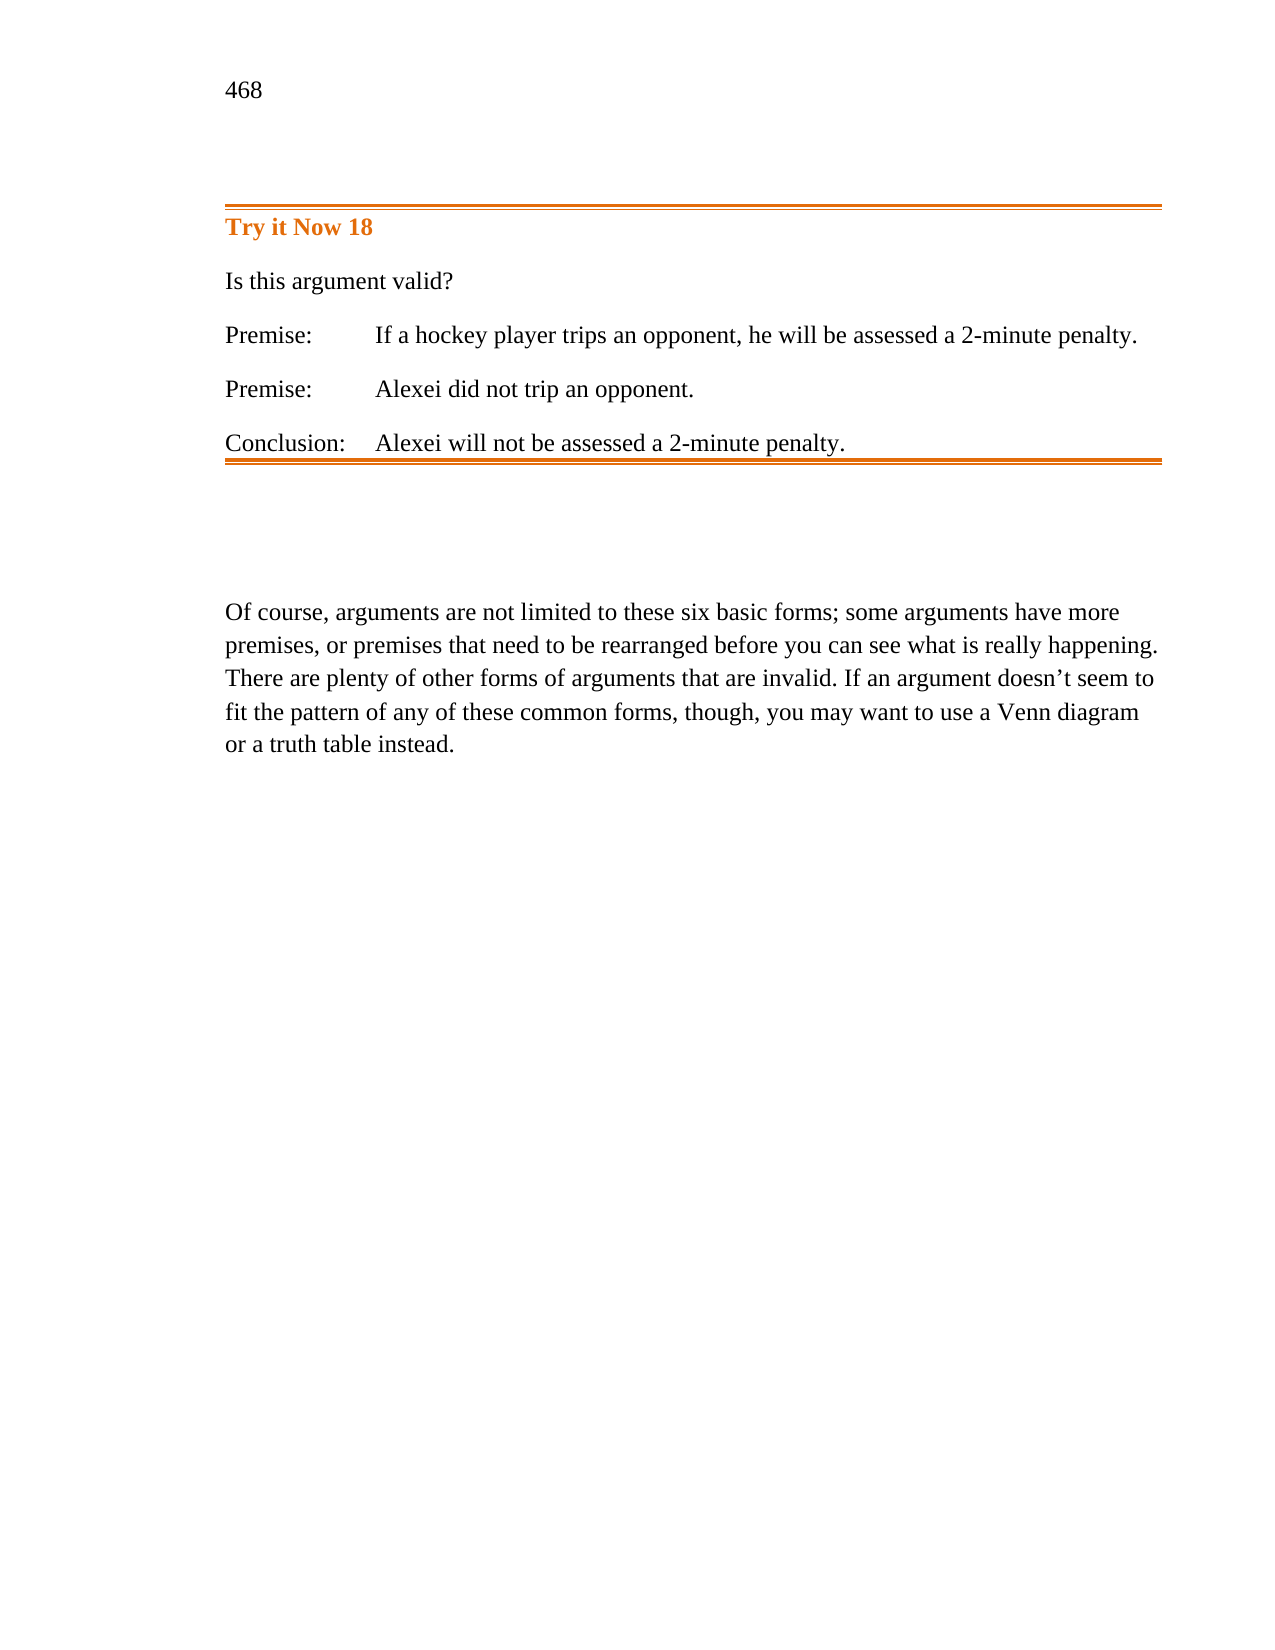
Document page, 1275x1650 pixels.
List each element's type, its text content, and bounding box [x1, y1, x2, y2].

text Is this argument valid? [225, 266, 1162, 295]
text Premise: Alexei did not trip an opponent. [225, 374, 1162, 402]
text Of course, arguments are not limited to these six basic forms; some arguments have more premises, or premises that need to be rearranged before you can see what is really happening. There are plenty of other forms of arguments that are invalid. If an argument doesn’t seem to fit the pattern of any of these common forms, though, you may want to use a Venn diagram or a truth table instead. [225, 597, 1162, 758]
text Premise: If a hockey player trips an opponent, he will be assessed a 2-minute penalty. [225, 320, 1162, 349]
text Try it Now 18 [225, 210, 1162, 241]
text Conclusion: Alexei will not be assessed a 2-minute penalty. [225, 428, 1162, 458]
